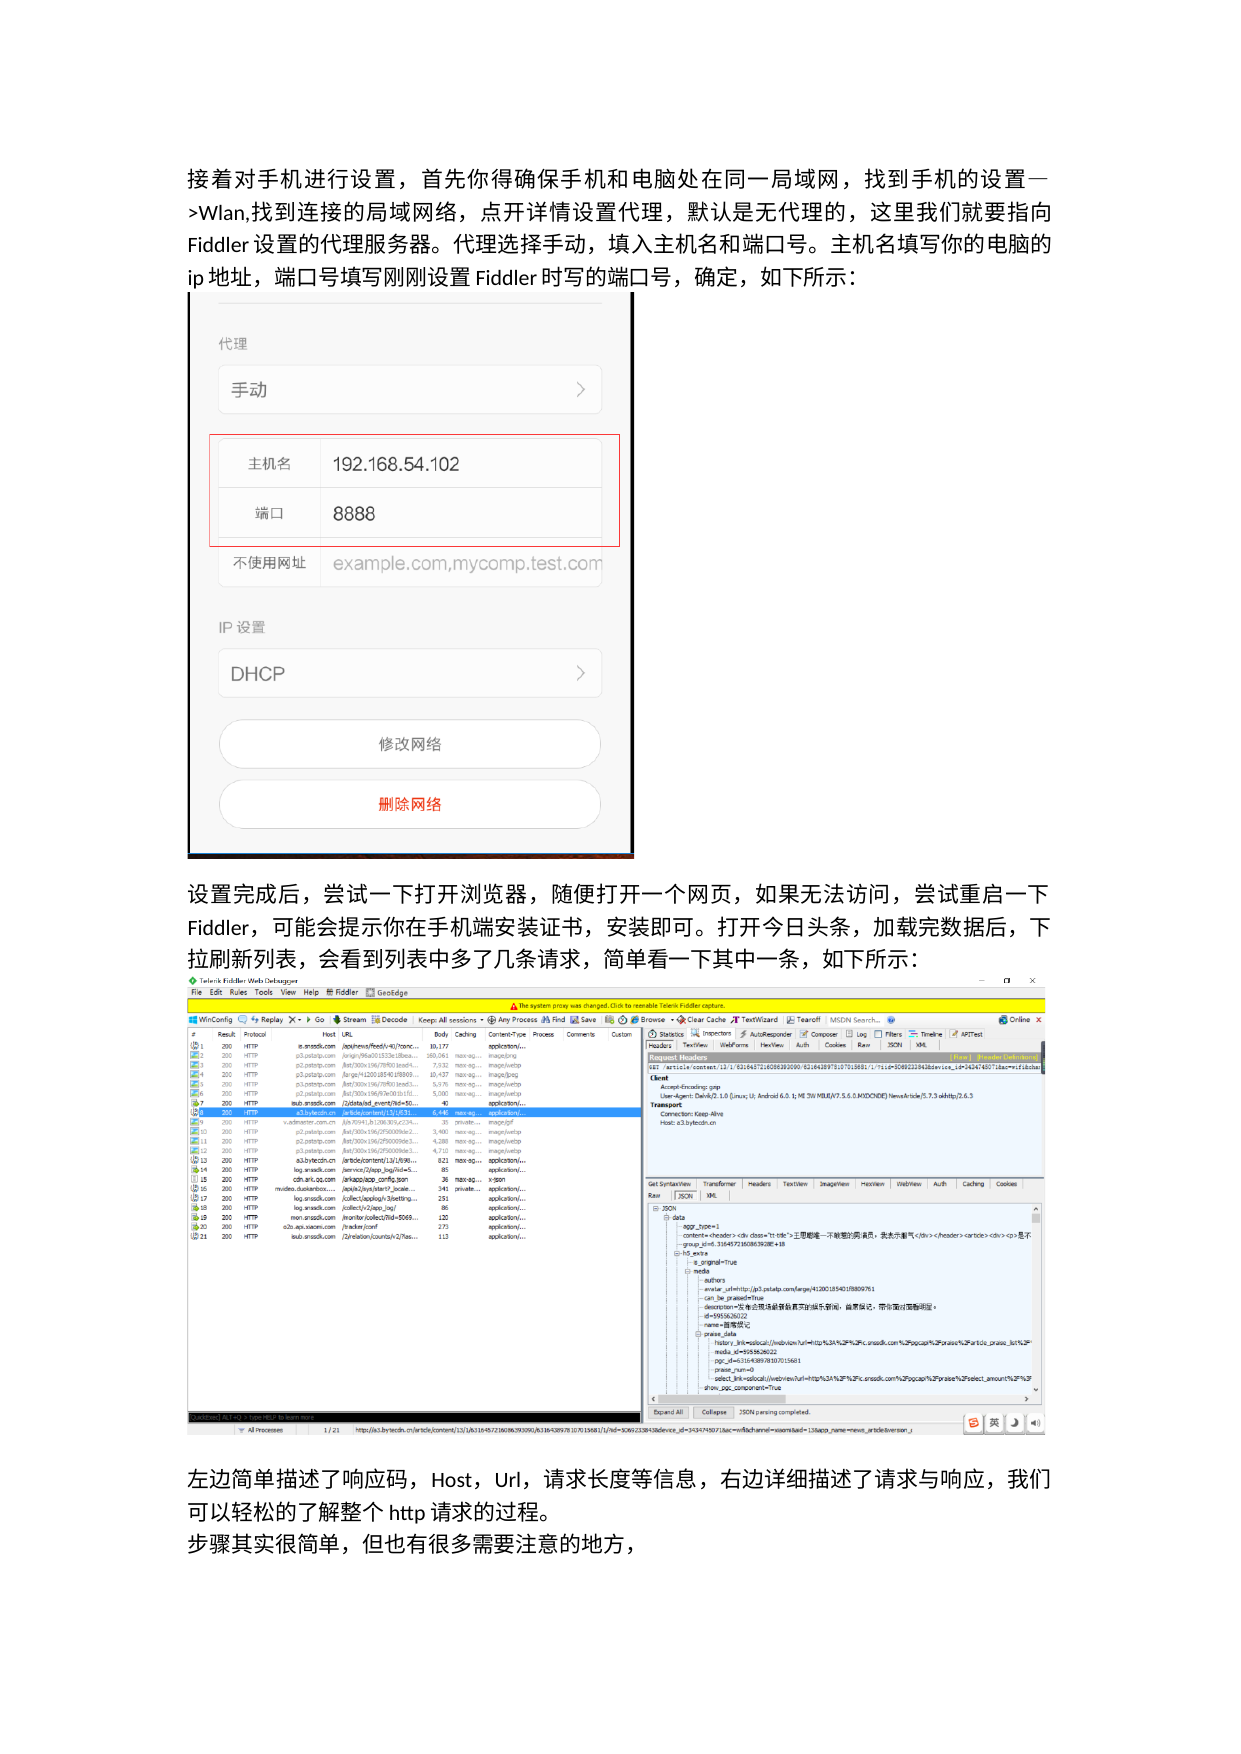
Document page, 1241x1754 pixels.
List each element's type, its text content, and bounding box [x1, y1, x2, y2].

picture [187, 974, 1046, 1435]
picture [187, 292, 635, 859]
text 步骤其实很简单，但也有很多需要注意的地方， [187, 1527, 1053, 1559]
text 左边简单描述了响应码，Host，Url，请求长度等信息，右边详细描述了请求与响应，我们可以轻松的了解整个http请求的过程。 [187, 1462, 1053, 1527]
